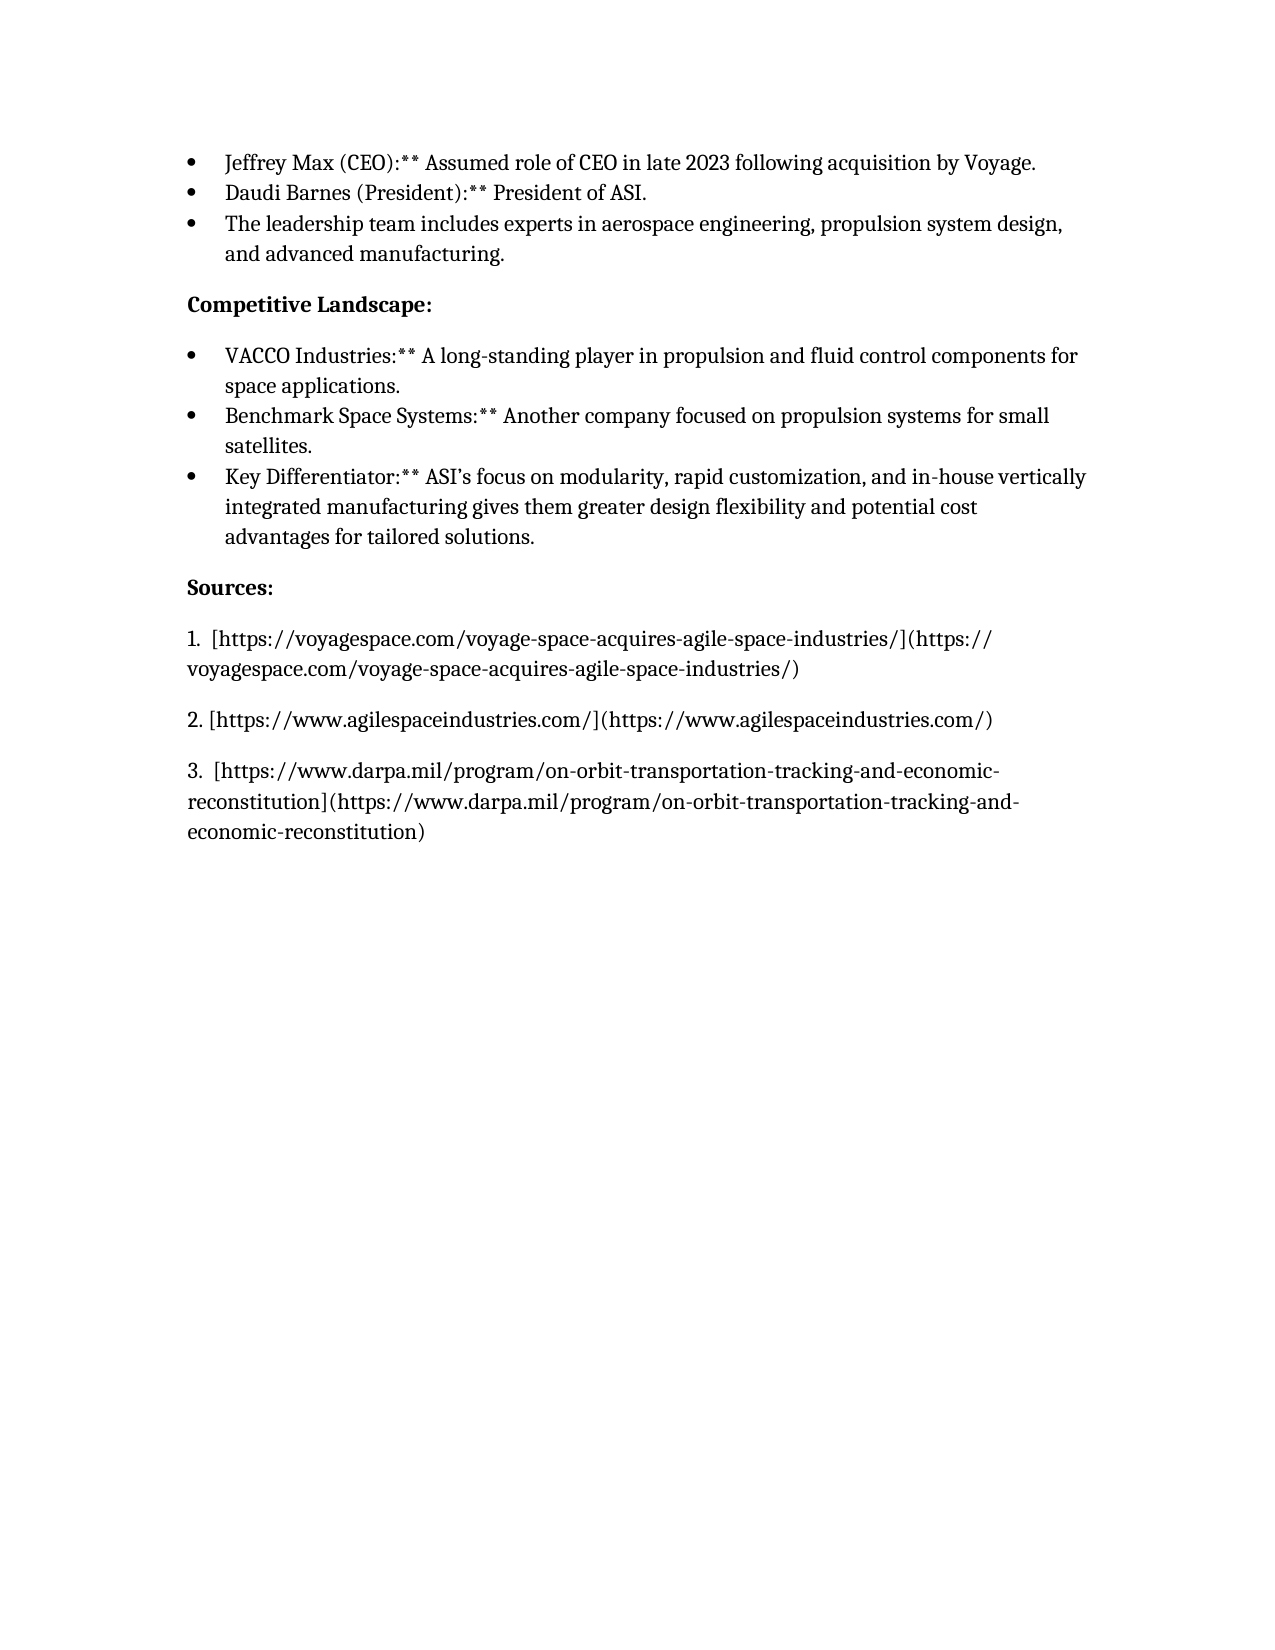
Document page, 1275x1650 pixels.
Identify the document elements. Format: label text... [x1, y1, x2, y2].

list VACCO Industries:** A long-standing player in propulsion and fluid control components for space applications. [187, 343, 1087, 399]
text Competitive Landscape: [187, 292, 1087, 318]
list The leadership team includes experts in aerospace engineering, propulsion system design, and advanced manufacturing. [187, 210, 1087, 267]
list Daudi Barnes (President):** President of ASI. [187, 180, 1087, 207]
text Sources: [187, 575, 1087, 601]
list Jeffrey Max (CEO):** Assumed role of CEO in late 2023 following acquisition by Voyage. [187, 150, 1087, 176]
list Benchmark Space Systems:** Another company focused on propulsion systems for small satellites. [187, 403, 1087, 460]
text 2. [https://www.agilespaceindustries.com/](https://www.agilespaceindustries.com/) [187, 707, 1087, 734]
text 1. [https://voyagespace.com/voyage-space-acquires-agile-space-industries/](https://voyagespace.com/voyage-space-acquires-agile-space-industries/) [187, 626, 1087, 683]
text 3. [https://www.darpa.mil/program/on-orbit-transportation-tracking-and-economic-reconstitution](https://www.darpa.mil/program/on-orbit-transportation-tracking-and-economic-reconstitution) [187, 758, 1087, 845]
list Key Differentiator:** ASI’s focus on modularity, rapid customization, and in-house vertically integrated manufacturing gives them greater design flexibility and potential cost advantages for tailored solutions. [187, 463, 1087, 550]
